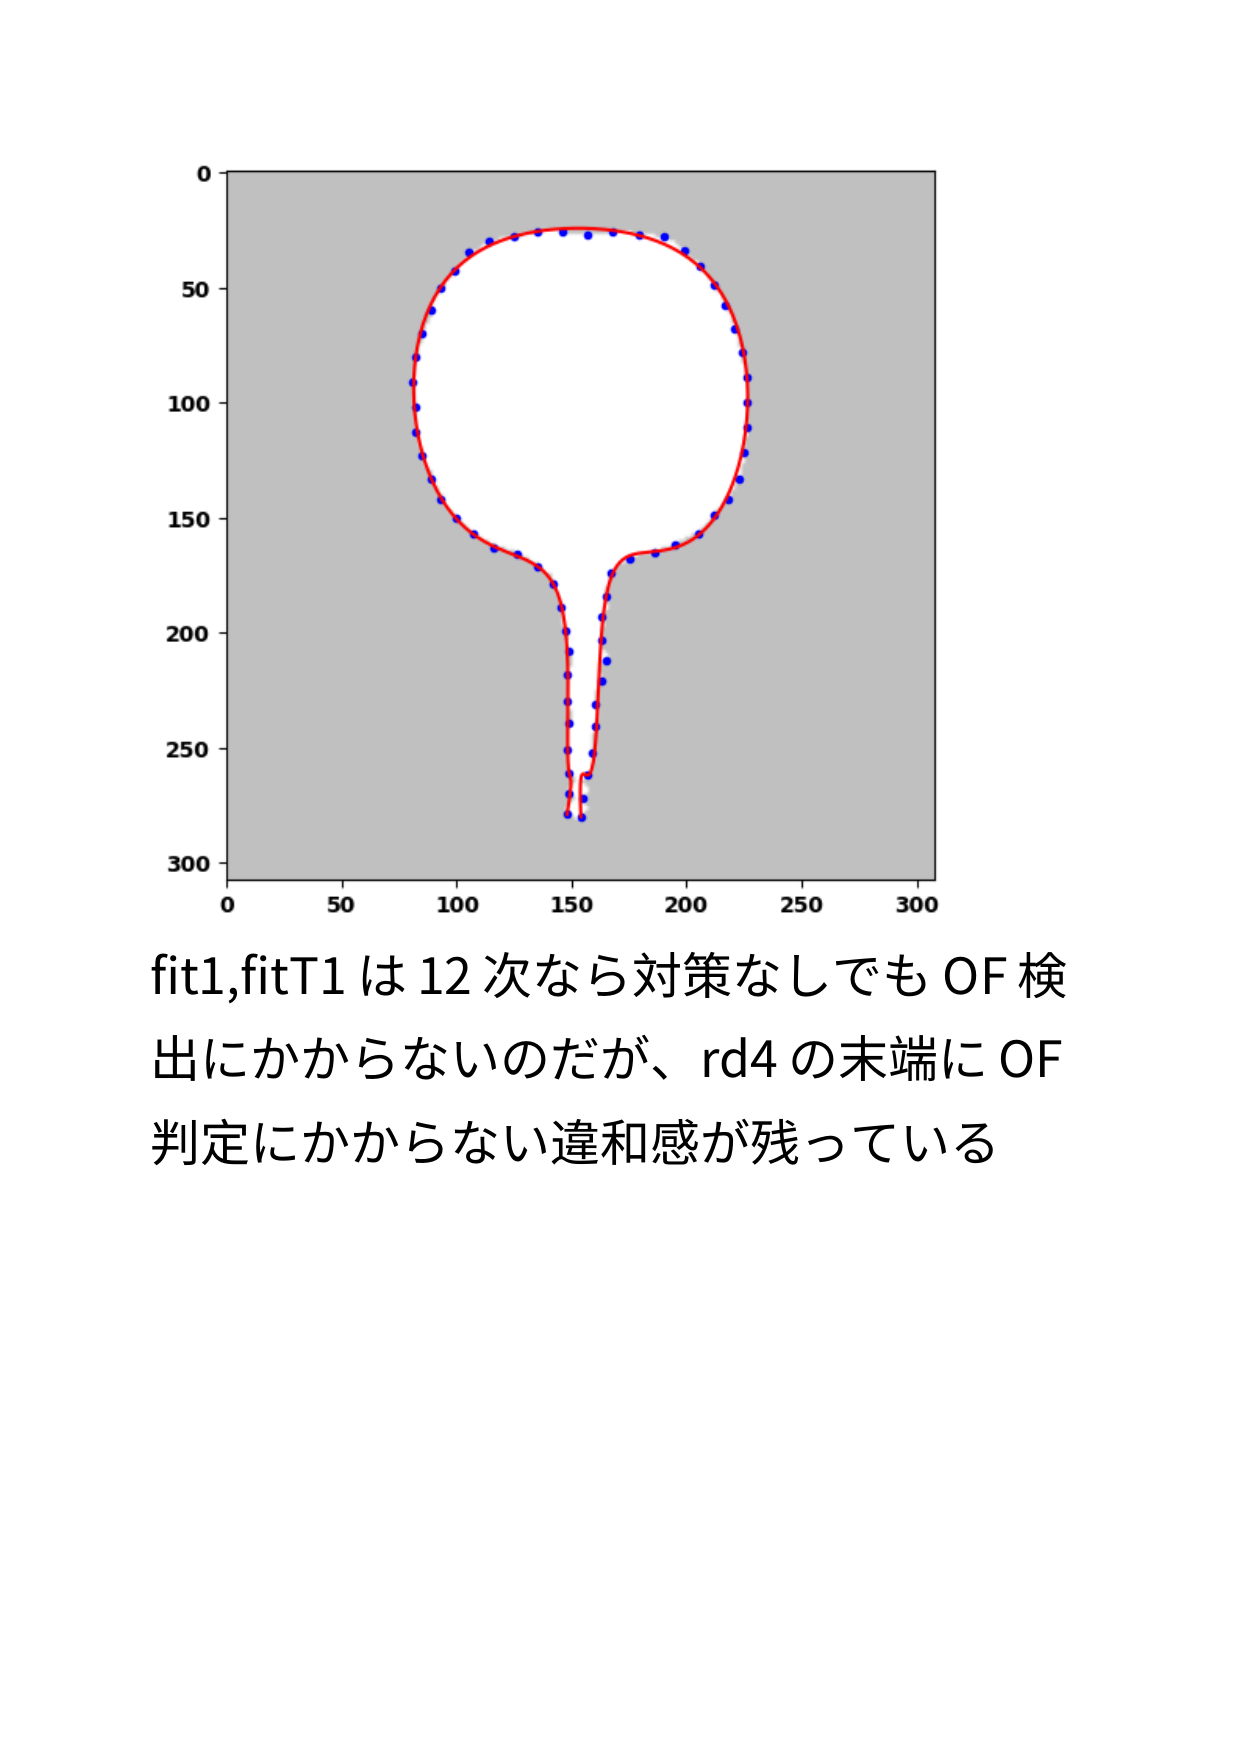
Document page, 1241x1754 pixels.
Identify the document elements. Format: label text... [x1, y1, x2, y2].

picture [150, 150, 955, 933]
text fit1,fitT1は12次なら対策なしでもOF検出にかからないのだが、rd4の末端にOF判定にかからない違和感が残っている [150, 937, 1090, 1176]
